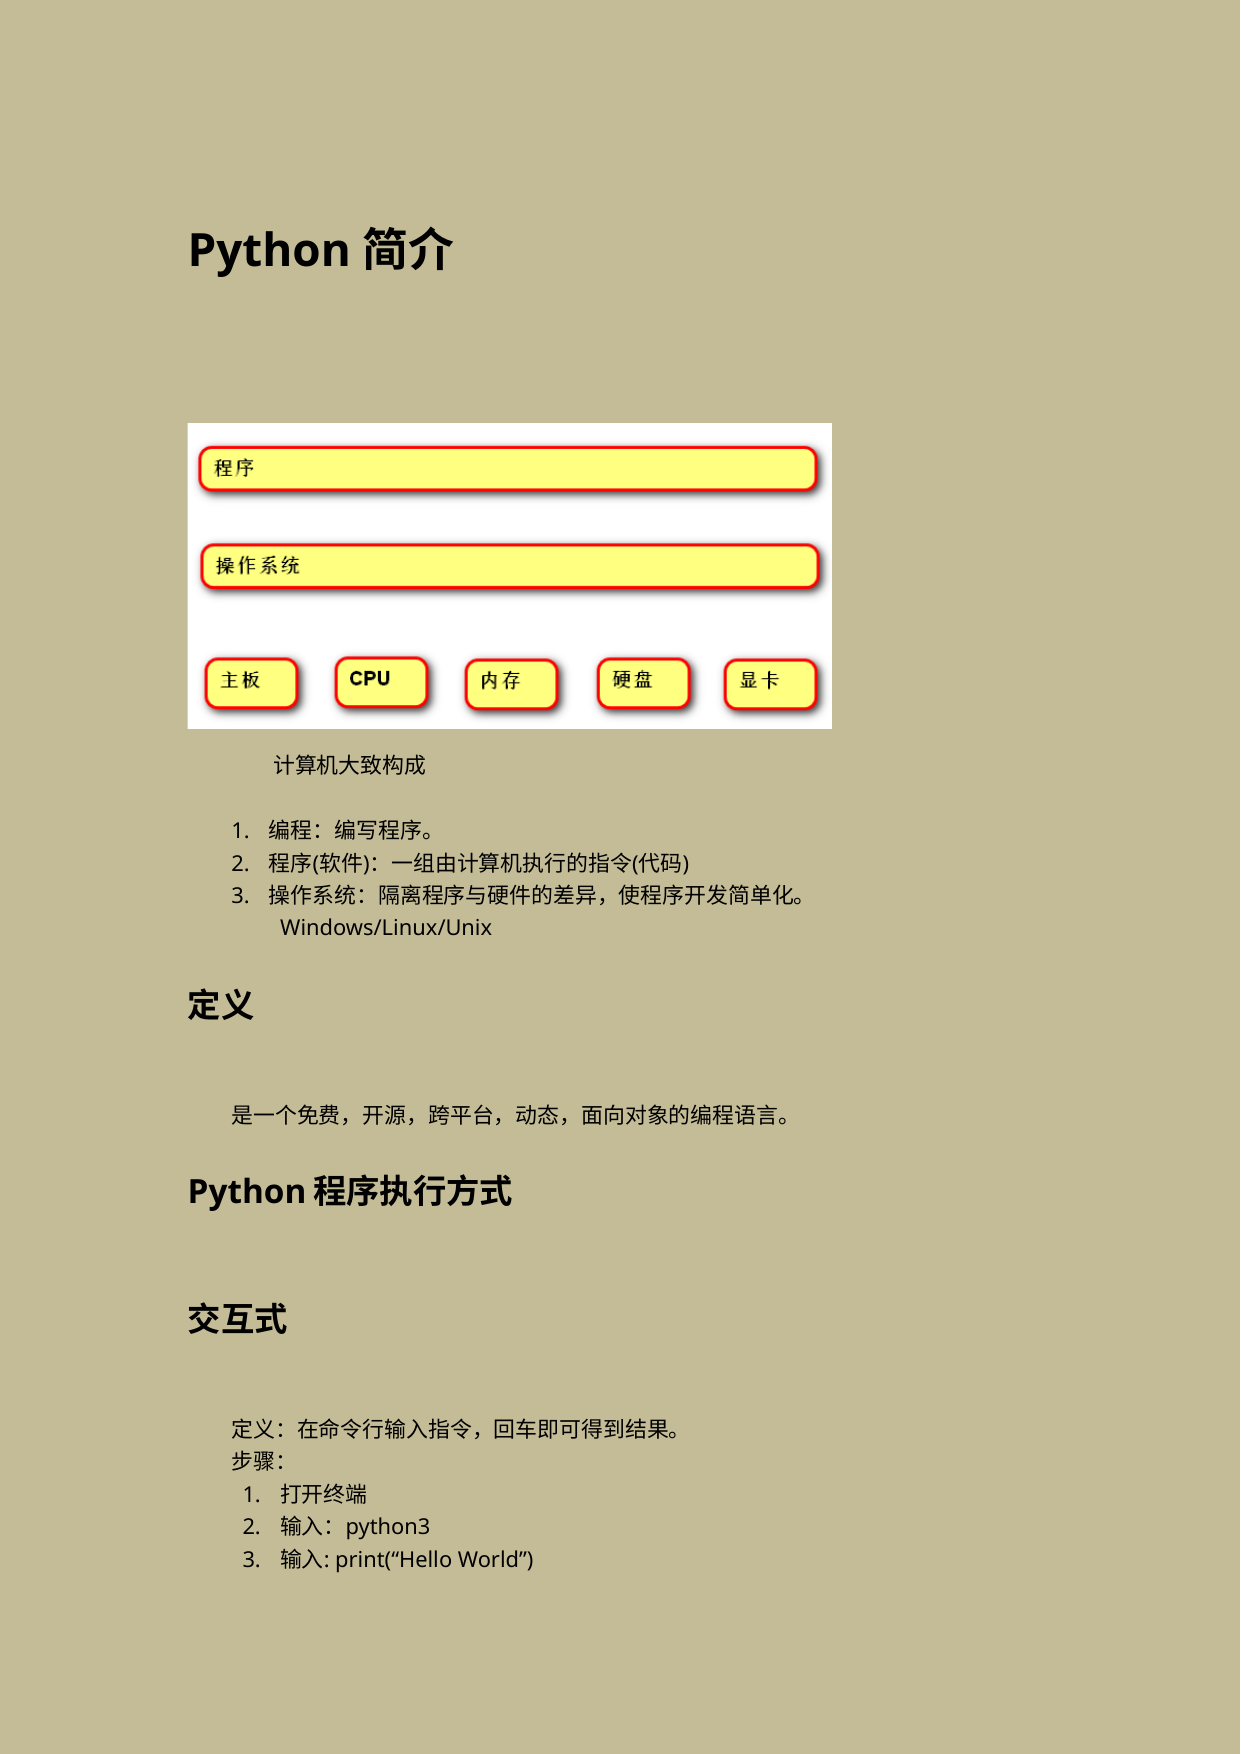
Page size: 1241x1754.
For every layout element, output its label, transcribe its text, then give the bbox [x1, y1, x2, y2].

text 是一个免费，开源，跨平台，动态，面向对象的编程语言。 [187, 1097, 1053, 1130]
subtitle Python 简介 [187, 197, 1053, 295]
list 输入：python3 [242, 1509, 1053, 1541]
subtitle Python程序执行方式 [187, 1157, 1053, 1222]
text 计算机大致构成 [187, 748, 1053, 781]
text 定义：在命令行输入指令，回车即可得到结果。 [187, 1411, 1053, 1444]
list 编程：编写程序。 [231, 813, 1053, 846]
list 打开终端 [242, 1476, 1053, 1509]
list 输入: print(“Hello World”) [242, 1541, 1053, 1574]
picture [187, 423, 832, 729]
list 程序(软件)：一组由计算机执行的指令(代码) [231, 846, 1053, 878]
list Windows/Linux/Unix [269, 911, 1053, 943]
subtitle 定义 [187, 970, 1053, 1035]
subtitle 交互式 [187, 1284, 1053, 1349]
list 操作系统：隔离程序与硬件的差异，使程序开发简单化。 [231, 878, 1053, 911]
text 步骤： [187, 1444, 1053, 1476]
